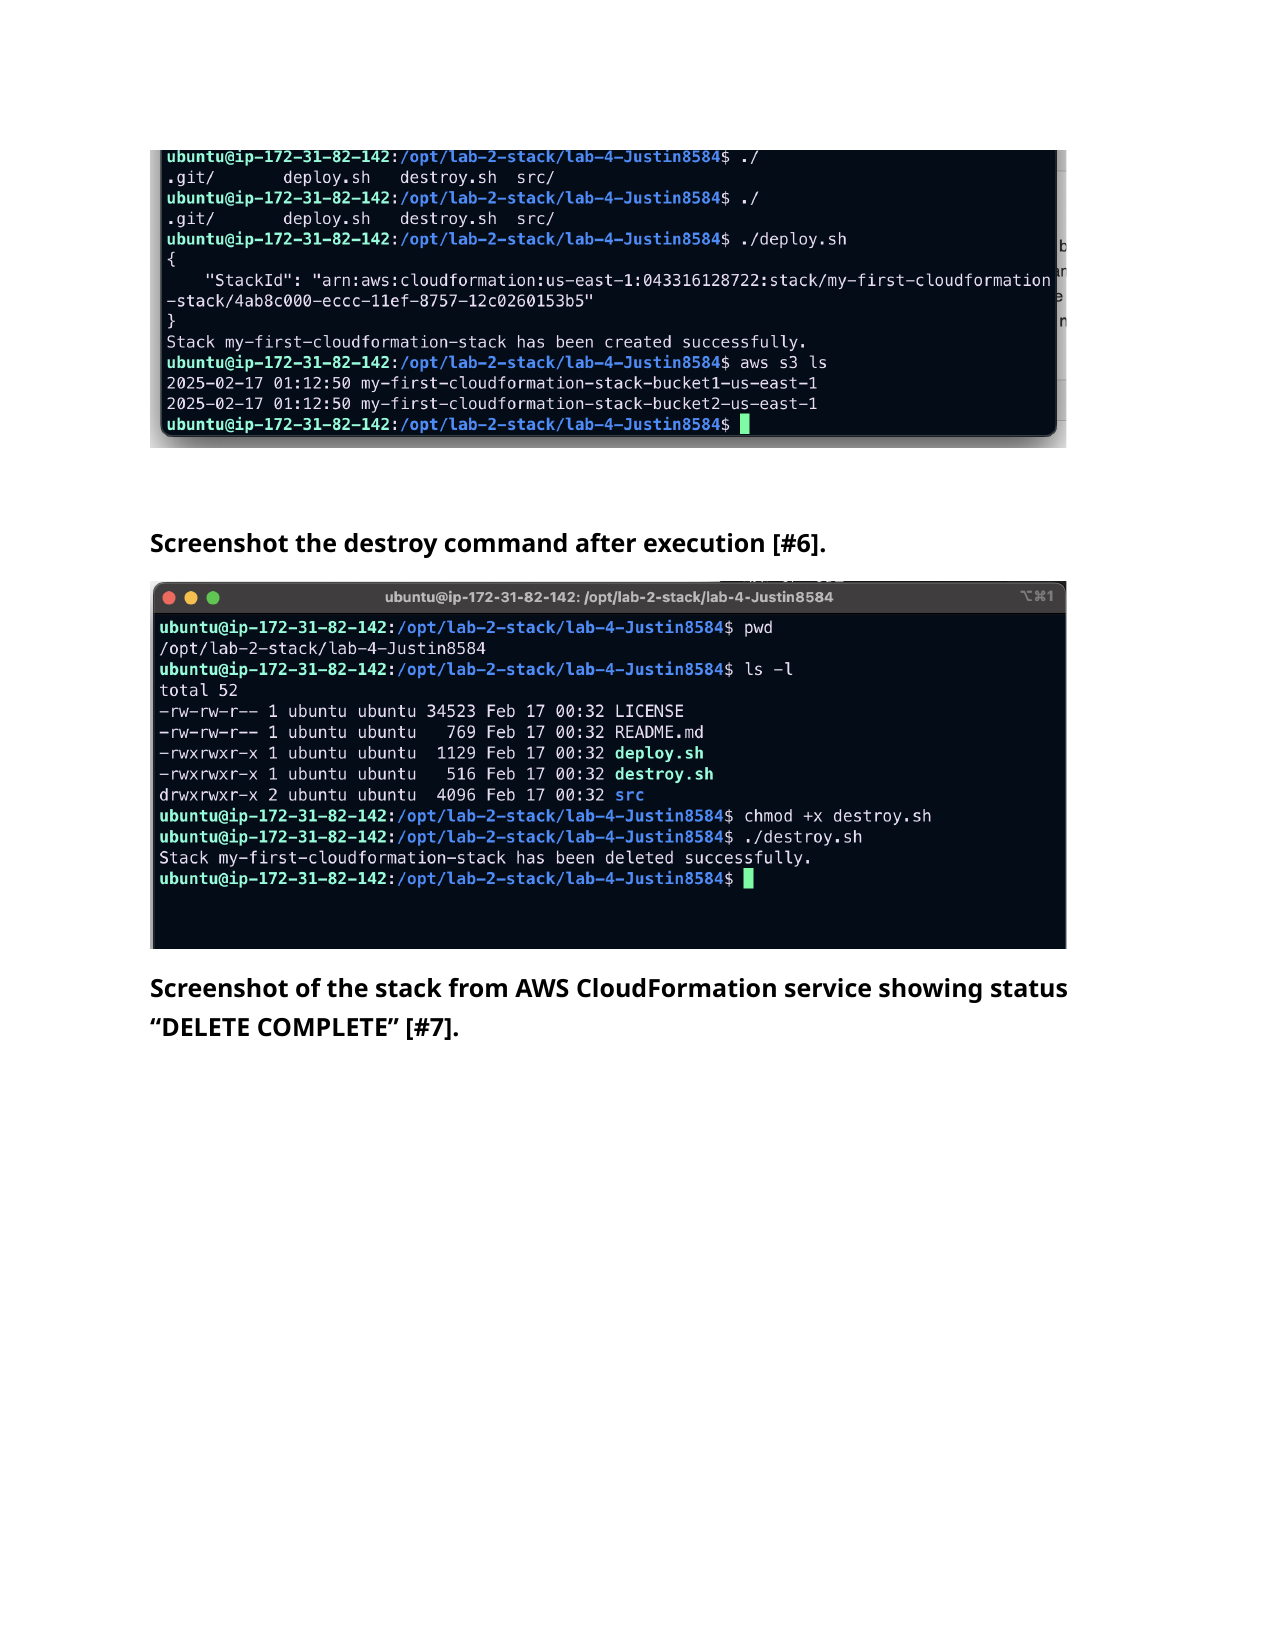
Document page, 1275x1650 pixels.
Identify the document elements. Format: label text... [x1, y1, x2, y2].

picture [150, 150, 1067, 448]
text Screenshot the destroy command after execution [#6]. [150, 526, 1125, 559]
text Screenshot of the stack from AWS CloudFormation service showing status “DELETE COMPLETE” [#7]. [150, 971, 1125, 1044]
picture [150, 581, 1067, 949]
